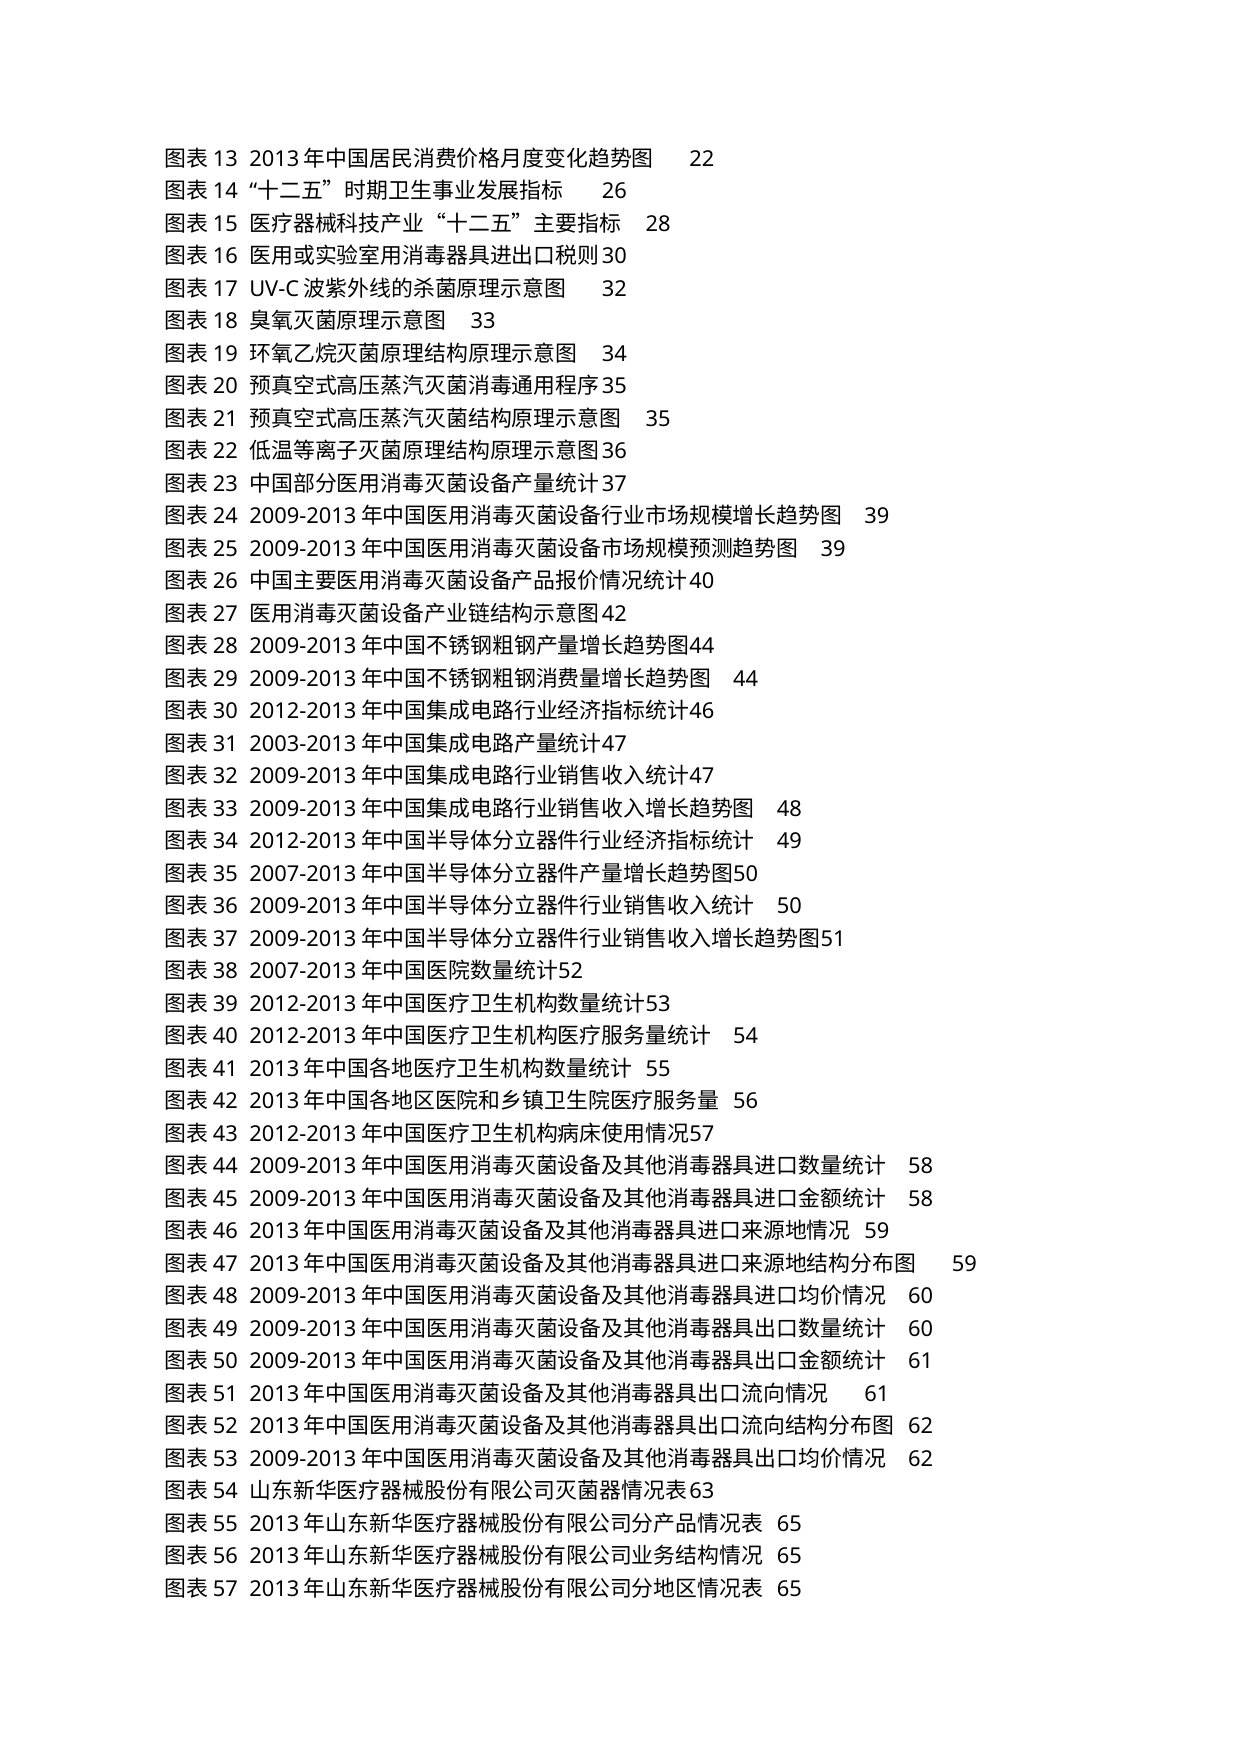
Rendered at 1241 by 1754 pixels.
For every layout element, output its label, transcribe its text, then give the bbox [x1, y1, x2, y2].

text 图表 41 2013年中国各地医疗卫生机构数量统计 55 [164, 1050, 1107, 1083]
text 图表 51 2013年中国医用消毒灭菌设备及其他消毒器具出口流向情况 61 [164, 1375, 1107, 1408]
text 图表 17 UV-C波紫外线的杀菌原理示意图 32 [164, 270, 1107, 303]
text 图表 23 中国部分医用消毒灭菌设备产量统计 37 [164, 465, 1107, 498]
text 图表 24 2009-2013年中国医用消毒灭菌设备行业市场规模增长趋势图 39 [164, 498, 1107, 530]
text 图表 15 医疗器械科技产业“十二五”主要指标 28 [164, 205, 1107, 238]
text 图表 18 臭氧灭菌原理示意图 33 [164, 303, 1107, 335]
text 图表 14 “十二五”时期卫生事业发展指标 26 [164, 173, 1107, 205]
text 图表 31 2003-2013年中国集成电路产量统计 47 [164, 725, 1107, 758]
text 图表 56 2013年山东新华医疗器械股份有限公司业务结构情况 65 [164, 1538, 1107, 1570]
text 图表 19 环氧乙烷灭菌原理结构原理示意图 34 [164, 335, 1107, 368]
text 图表 34 2012-2013年中国半导体分立器件行业经济指标统计 49 [164, 823, 1107, 855]
text 图表 54 山东新华医疗器械股份有限公司灭菌器情况表 63 [164, 1473, 1107, 1505]
text 图表 16 医用或实验室用消毒器具进出口税则 30 [164, 238, 1107, 270]
text 图表 52 2013年中国医用消毒灭菌设备及其他消毒器具出口流向结构分布图 62 [164, 1408, 1107, 1440]
text 图表 27 医用消毒灭菌设备产业链结构示意图 42 [164, 595, 1107, 628]
text 图表 28 2009-2013年中国不锈钢粗钢产量增长趋势图 44 [164, 628, 1107, 660]
text 图表 44 2009-2013年中国医用消毒灭菌设备及其他消毒器具进口数量统计 58 [164, 1148, 1107, 1180]
text 图表 33 2009-2013年中国集成电路行业销售收入增长趋势图 48 [164, 790, 1107, 823]
text 图表 46 2013年中国医用消毒灭菌设备及其他消毒器具进口来源地情况 59 [164, 1213, 1107, 1245]
text 图表 53 2009-2013年中国医用消毒灭菌设备及其他消毒器具出口均价情况 62 [164, 1440, 1107, 1473]
text 图表 40 2012-2013年中国医疗卫生机构医疗服务量统计 54 [164, 1018, 1107, 1050]
text 图表 45 2009-2013年中国医用消毒灭菌设备及其他消毒器具进口金额统计 58 [164, 1180, 1107, 1213]
text 图表 55 2013年山东新华医疗器械股份有限公司分产品情况表 65 [164, 1505, 1107, 1538]
text 图表 57 2013年山东新华医疗器械股份有限公司分地区情况表 65 [164, 1570, 1107, 1603]
text 图表 50 2009-2013年中国医用消毒灭菌设备及其他消毒器具出口金额统计 61 [164, 1343, 1107, 1375]
text 图表 42 2013年中国各地区医院和乡镇卫生院医疗服务量 56 [164, 1083, 1107, 1115]
text 图表 36 2009-2013年中国半导体分立器件行业销售收入统计 50 [164, 888, 1107, 920]
text 图表 26 中国主要医用消毒灭菌设备产品报价情况统计 40 [164, 563, 1107, 595]
text 图表 21 预真空式高压蒸汽灭菌结构原理示意图 35 [164, 400, 1107, 433]
text 图表 43 2012-2013年中国医疗卫生机构病床使用情况 57 [164, 1115, 1107, 1148]
text 图表 22 低温等离子灭菌原理结构原理示意图 36 [164, 433, 1107, 465]
text 图表 39 2012-2013年中国医疗卫生机构数量统计 53 [164, 985, 1107, 1018]
text 图表 49 2009-2013年中国医用消毒灭菌设备及其他消毒器具出口数量统计 60 [164, 1310, 1107, 1343]
text 图表 47 2013年中国医用消毒灭菌设备及其他消毒器具进口来源地结构分布图 59 [164, 1245, 1107, 1278]
text 图表 32 2009-2013年中国集成电路行业销售收入统计 47 [164, 758, 1107, 790]
text 图表 35 2007-2013年中国半导体分立器件产量增长趋势图 50 [164, 855, 1107, 888]
text 图表 48 2009-2013年中国医用消毒灭菌设备及其他消毒器具进口均价情况 60 [164, 1278, 1107, 1310]
text 图表 25 2009-2013年中国医用消毒灭菌设备市场规模预测趋势图 39 [164, 530, 1107, 563]
text 图表 29 2009-2013年中国不锈钢粗钢消费量增长趋势图 44 [164, 660, 1107, 693]
text 图表 20 预真空式高压蒸汽灭菌消毒通用程序 35 [164, 368, 1107, 400]
text 图表 30 2012-2013年中国集成电路行业经济指标统计 46 [164, 693, 1107, 725]
text 图表 13 2013年中国居民消费价格月度变化趋势图 22 [164, 140, 1107, 173]
text 图表 38 2007-2013年中国医院数量统计 52 [164, 953, 1107, 985]
text 图表 37 2009-2013年中国半导体分立器件行业销售收入增长趋势图 51 [164, 920, 1107, 953]
